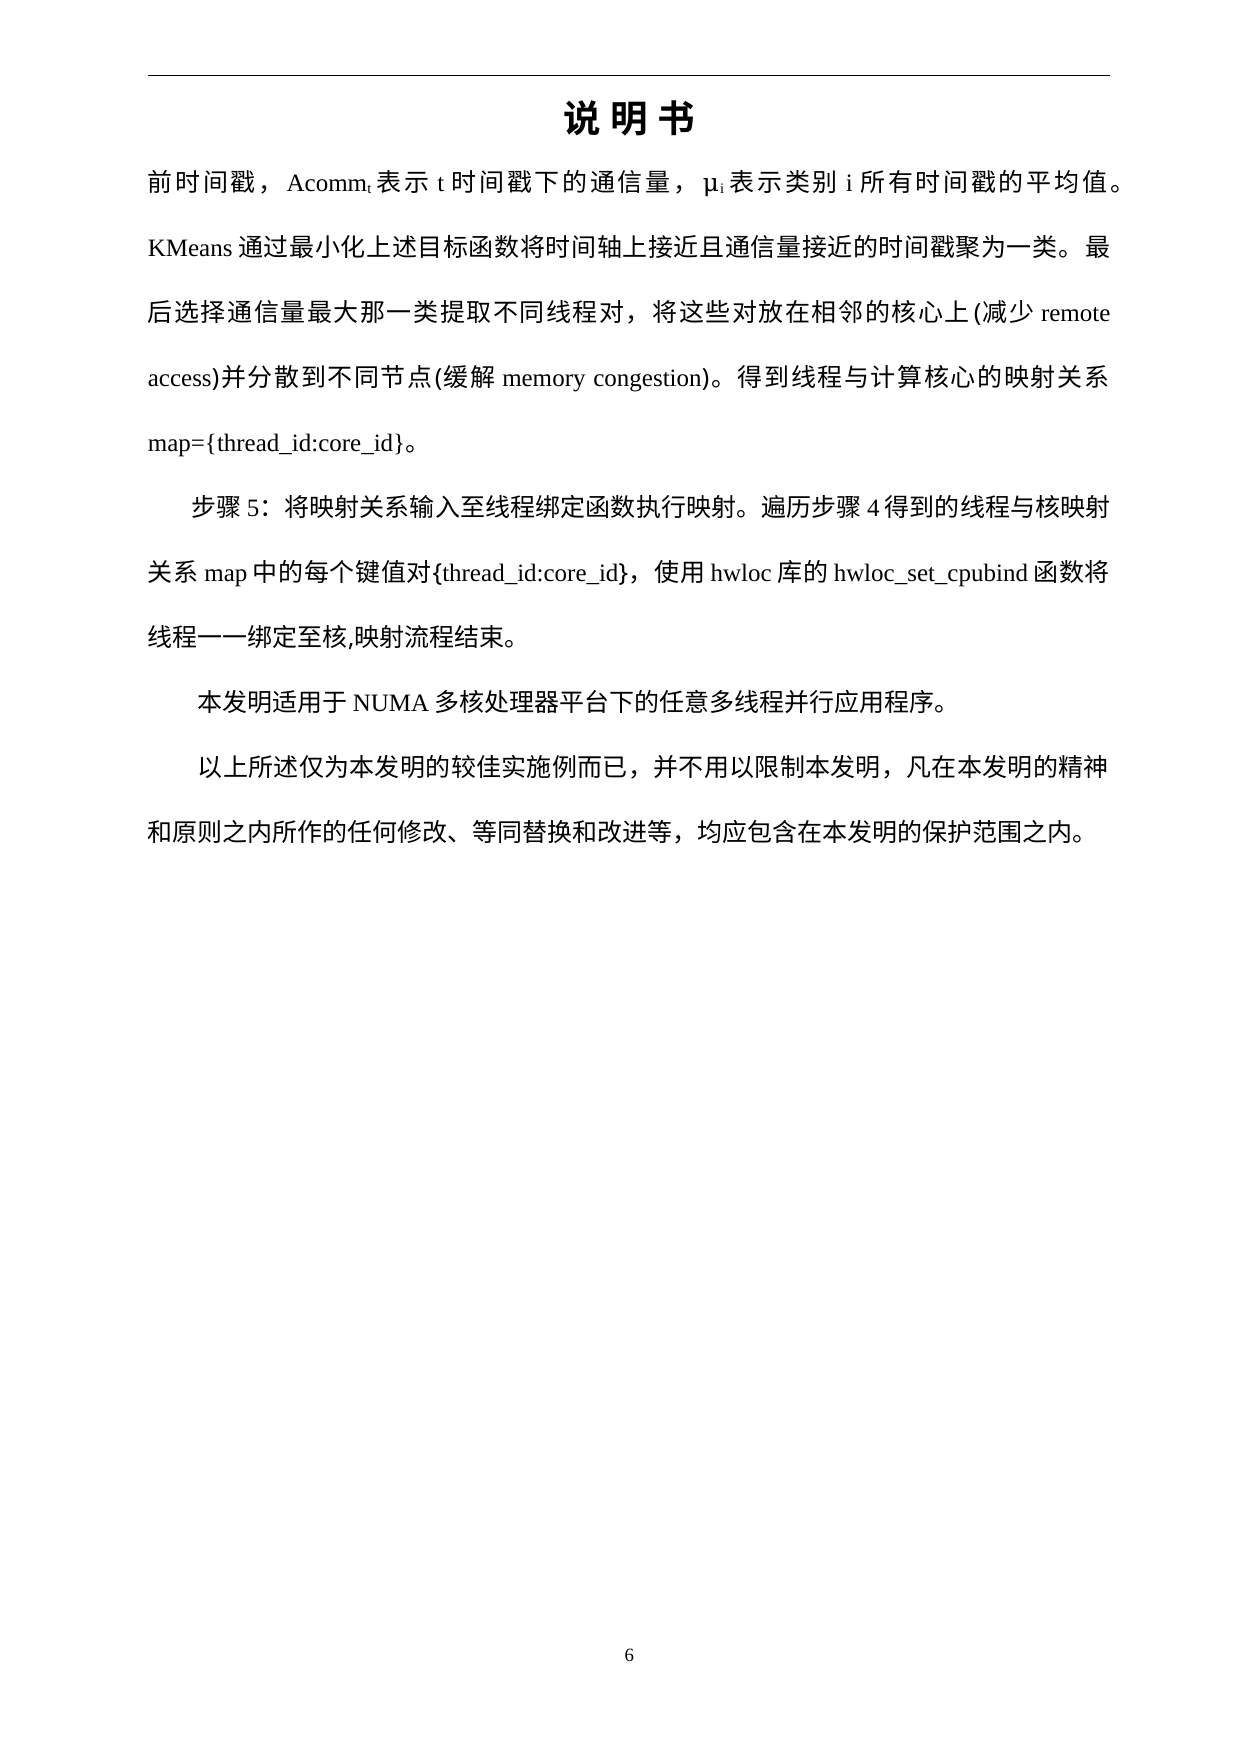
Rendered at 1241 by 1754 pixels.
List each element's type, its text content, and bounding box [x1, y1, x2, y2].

text 本发明适用于NUMA多核处理器平台下的任意多线程并行应用程序。 [148, 668, 1110, 733]
text 以上所述仅为本发明的较佳实施例而已，并不用以限制本发明，凡在本发明的精神和原则之内所作的任何修改、等同替换和改进等，均应包含在本发明的保护范围之内。 [148, 733, 1110, 863]
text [148, 148, 1110, 473]
text 步骤5：将映射关系输入至线程绑定函数执行映射。遍历步骤4得到的线程与核映射关系map中的每个键值对{thread_id:core_id}，使用hwloc库的hwloc_set_cpubind函数将线程一一绑定至核,映射流程结束。 [148, 473, 1110, 668]
